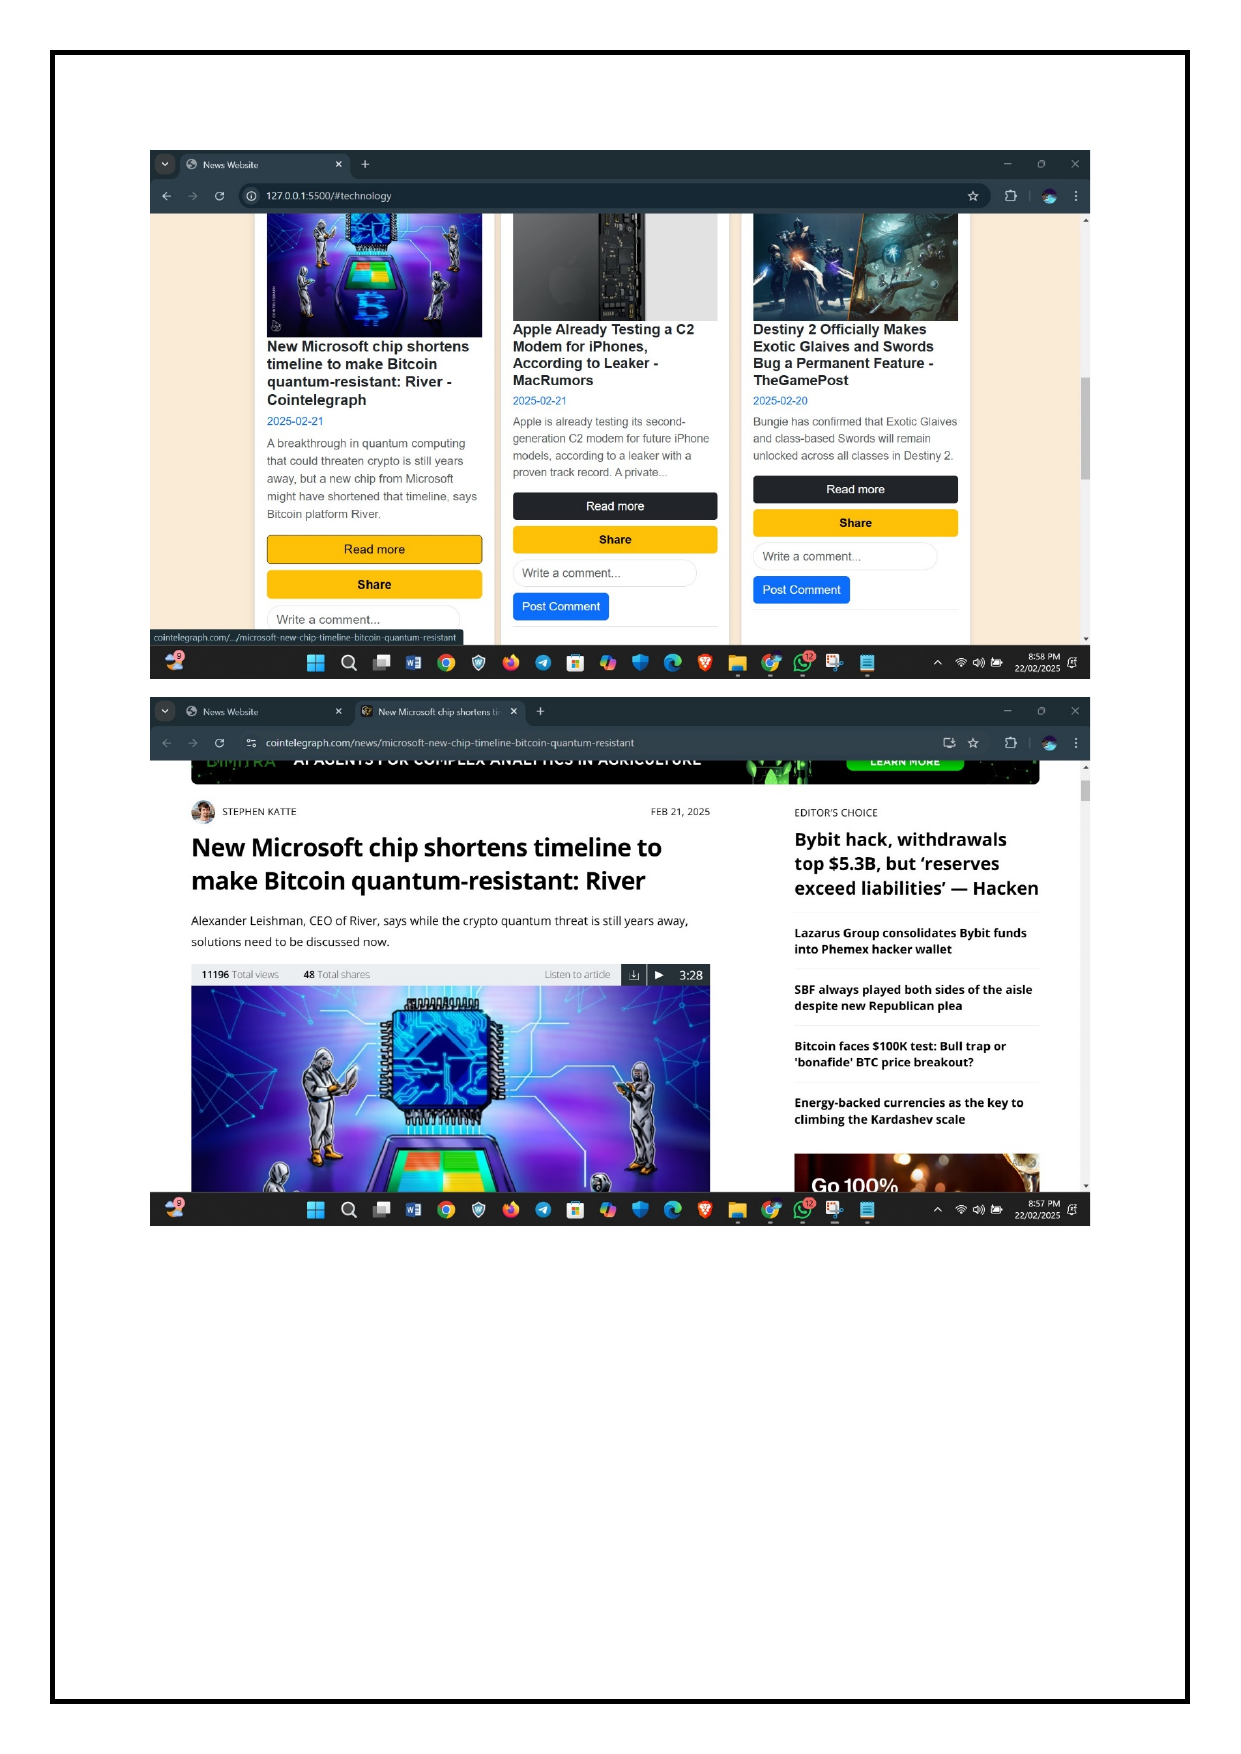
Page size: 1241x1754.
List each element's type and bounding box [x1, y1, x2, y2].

picture [150, 150, 1091, 679]
picture [150, 697, 1091, 1226]
